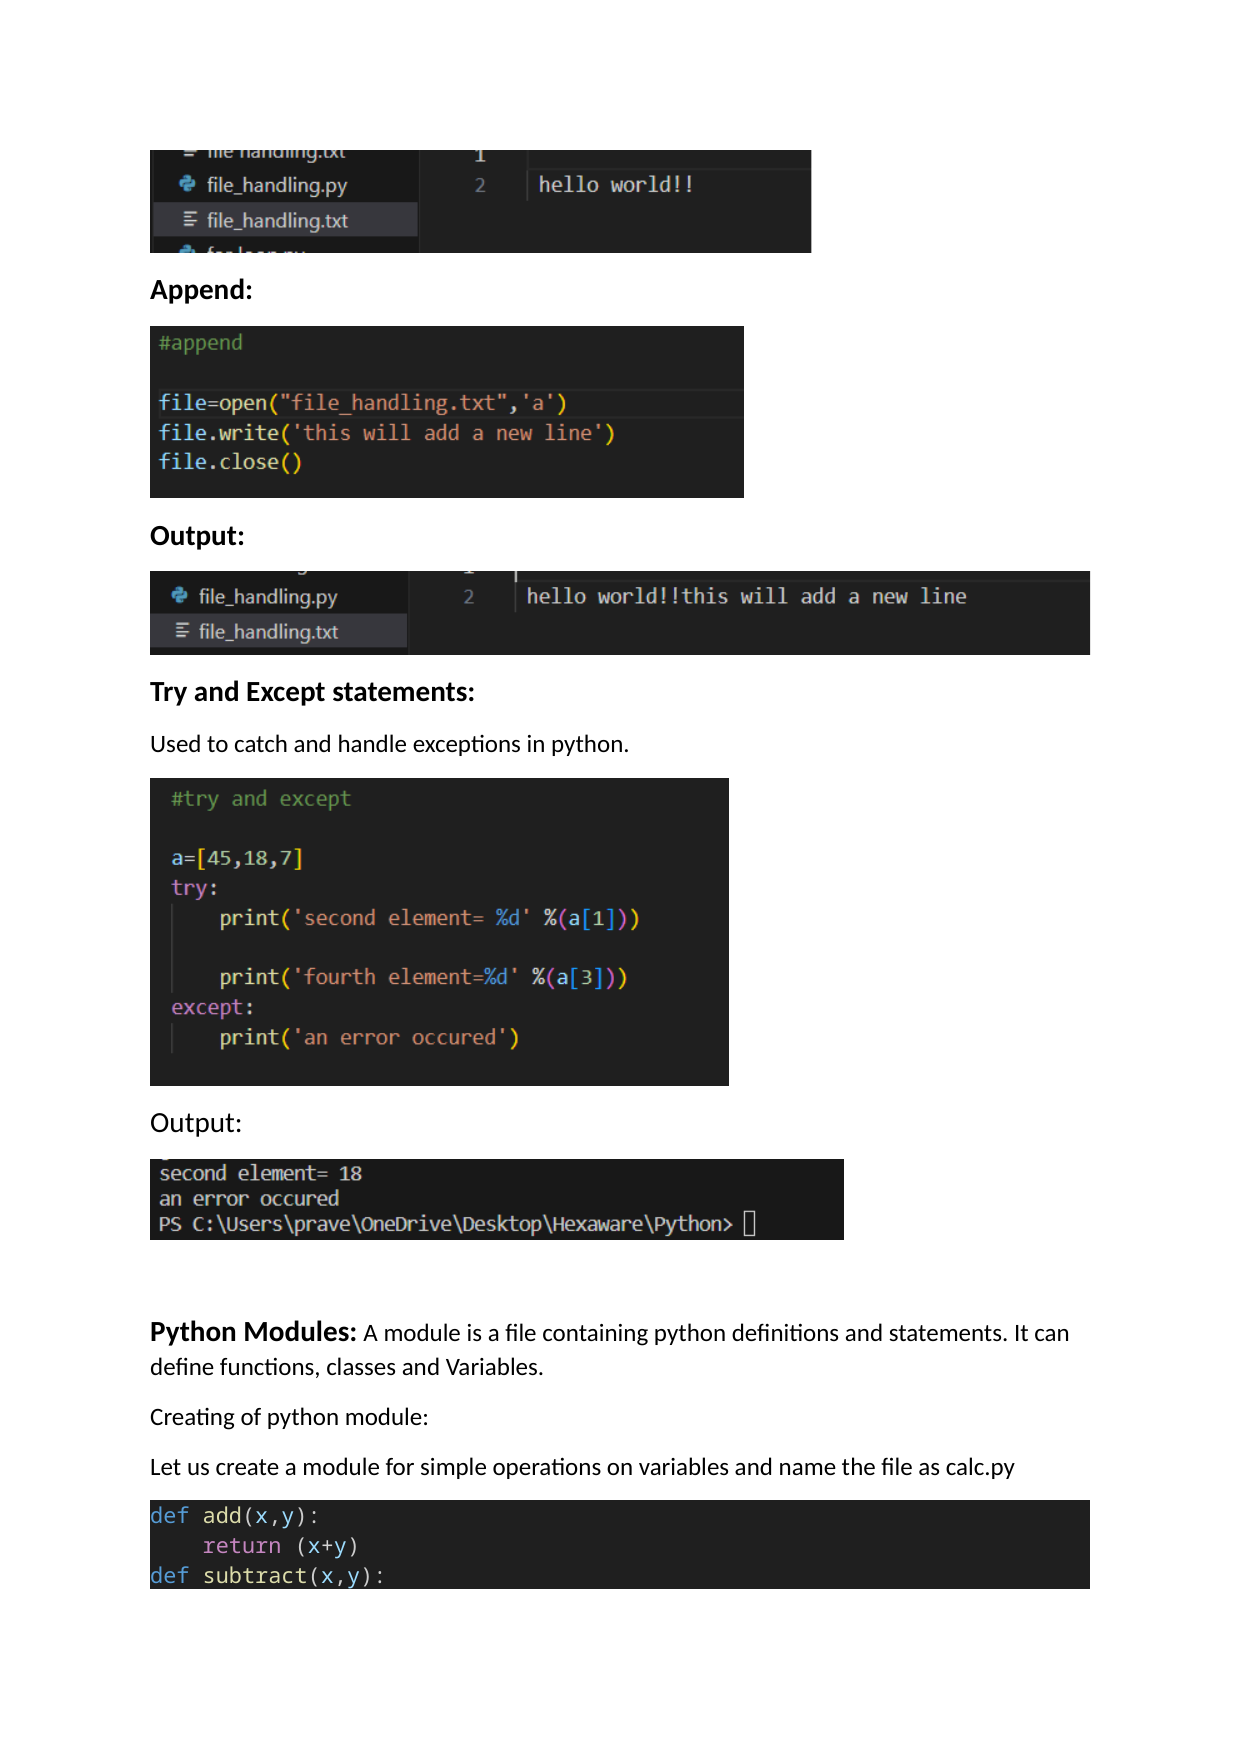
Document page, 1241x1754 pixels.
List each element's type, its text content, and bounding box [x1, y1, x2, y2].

text Creating of python module: [150, 1401, 1090, 1432]
text Python Modules: A module is a file containing python definitions and statements. It can define functions, classes and Variables. [150, 1313, 1090, 1382]
text Output: [150, 517, 1090, 552]
text Append: [150, 271, 1090, 307]
text Try and Except statements: [150, 673, 1090, 709]
text def subtract(x,y): [150, 1560, 1090, 1589]
text Let us create a module for simple operations on variables and name the file as calc.py [150, 1451, 1090, 1481]
text def add(x,y): [150, 1500, 1090, 1530]
text Output: [150, 1104, 1090, 1140]
text Used to catch and handle exceptions in python. [150, 728, 1090, 759]
picture [150, 571, 1091, 655]
picture [150, 778, 729, 1086]
picture [150, 326, 744, 498]
text return (x+y) [150, 1530, 1090, 1560]
picture [150, 1159, 844, 1240]
picture [150, 150, 812, 253]
